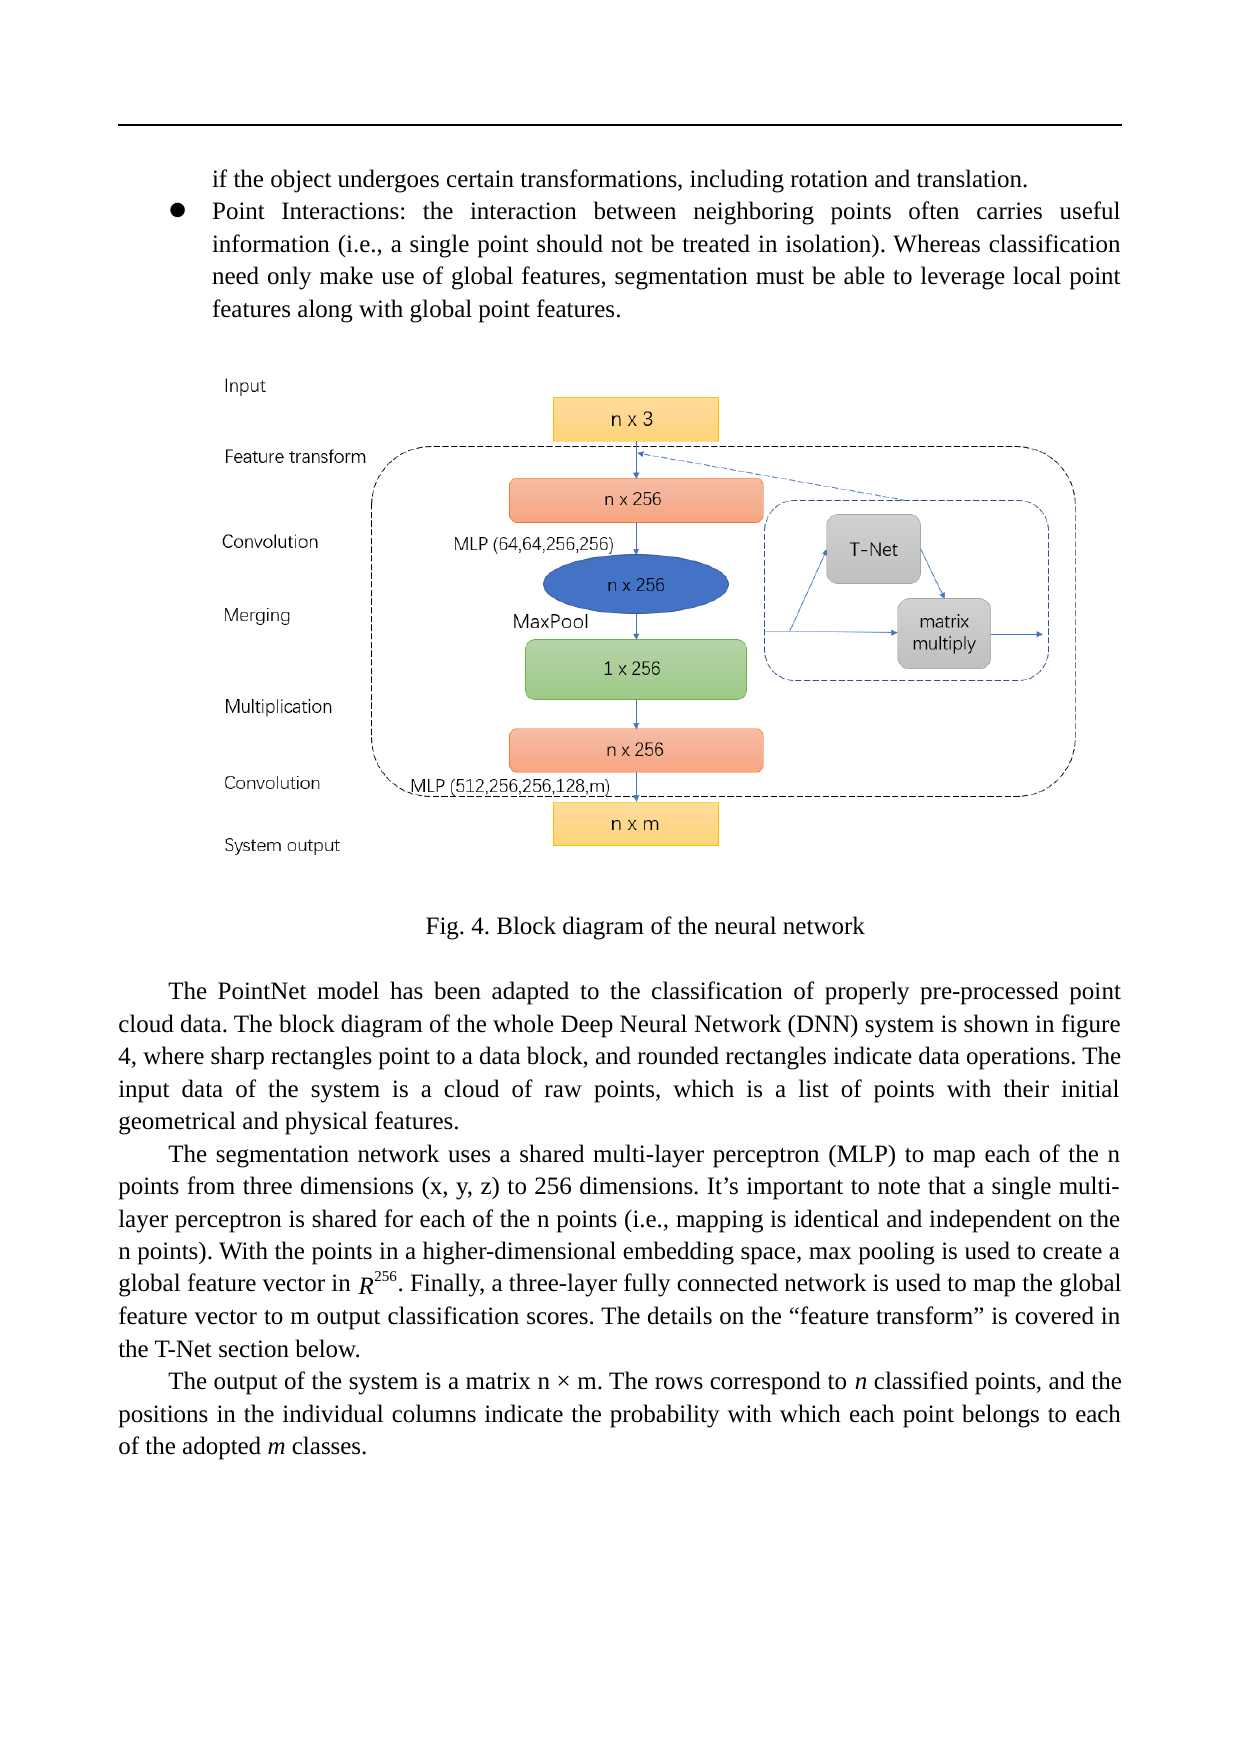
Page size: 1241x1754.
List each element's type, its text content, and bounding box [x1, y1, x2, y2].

text The output of the system is a matrix n × m. The rows correspond to n classified points, and the positions in the individual columns indicate the probability with which each point belongs to each of the adopted m classes. [118, 1364, 1122, 1462]
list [168, 162, 1122, 194]
text Fig. 4. Block diagram of the neural network [118, 909, 1122, 942]
text The PointNet model has been adapted to the classification of properly pre-processed point cloud data. The block diagram of the whole Deep Neural Network (DNN) system is shown in figure 4, where sharp rectangles point to a data block, and rounded rectangles indicate data operations. The input data of the system is a cloud of raw points, which is a list of points with their initial geometrical and physical features. [118, 974, 1122, 1137]
picture [192, 357, 1098, 888]
list Point Interactions: the interaction between neighboring points often carries useful information (i.e., a single point should not be treated in isolation). Whereas classification need only make use of global features, segmentation must be able to leverage local point features along with global point features. [168, 194, 1122, 324]
text The segmentation network uses a shared multi-layer perceptron (MLP) to map each of the n points from three dimensions (x, y, z) to 256 dimensions. It’s important to note that a single multi-layer perceptron is shared for each of the n points (i.e., mapping is identical and independent on the n points). With the points in a higher-dimensional embedding space, max pooling is used to create a global feature vector in . Finally, a three-layer fully connected network is used to map the global feature vector to m output classification scores. The details on the “feature transform” is covered in the T-Net section below. [118, 1137, 1122, 1364]
